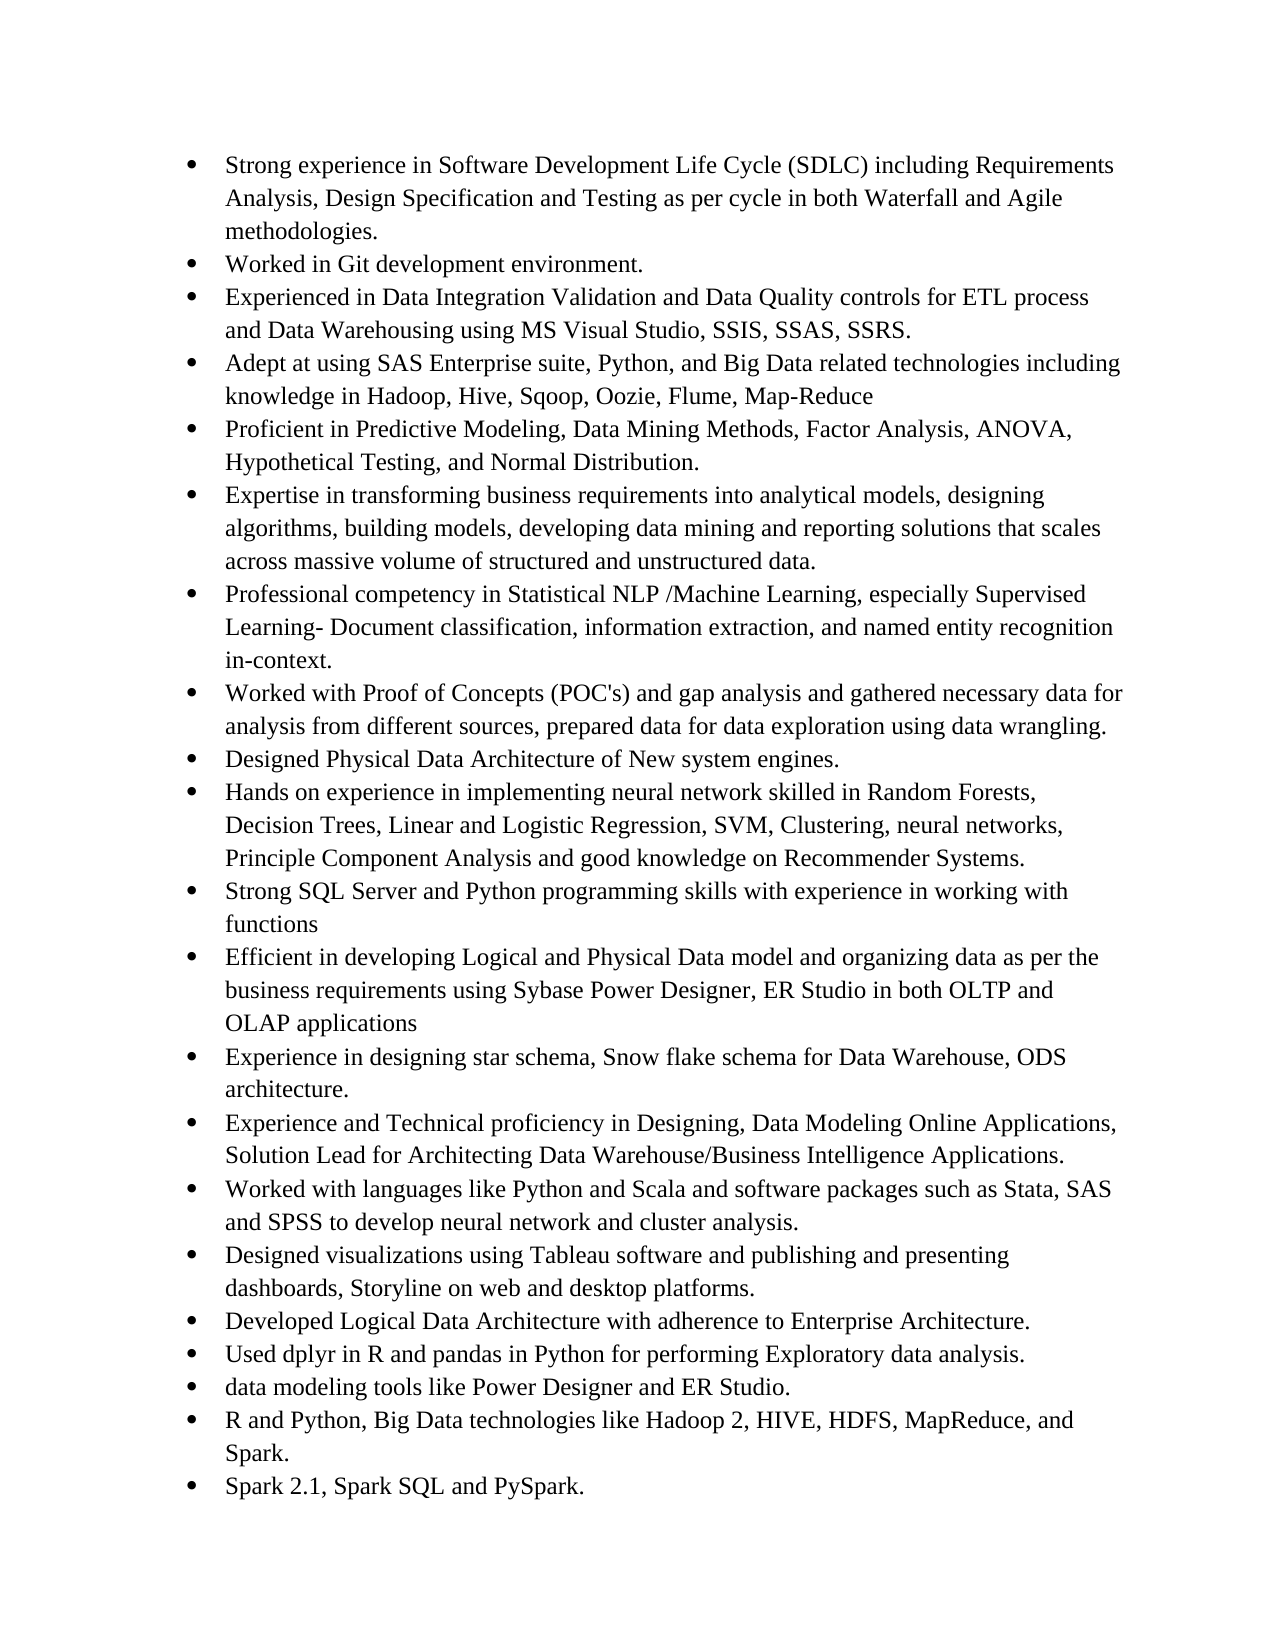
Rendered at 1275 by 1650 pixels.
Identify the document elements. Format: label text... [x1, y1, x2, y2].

list Proficient in Predictive Modeling, Data Mining Methods, Factor Analysis, ANOVA, Hypothetical Testing, and Normal Distribution. [187, 414, 1125, 476]
list Strong experience in Software Development Life Cycle (SDLC) including Requirements Analysis, Design Specification and Testing as per cycle in both Waterfall and Agile methodologies. [187, 150, 1125, 245]
list Hands on experience in implementing neural network skilled in Random Forests, Decision Trees, Linear and Logistic Regression, SVM, Clustering, neural networks, Principle Component Analysis and good knowledge on Recommender Systems. [187, 777, 1125, 872]
list Designed Physical Data Architecture of New system engines. [187, 744, 1125, 773]
list Spark 2.1, Spark SQL and PySpark. [187, 1471, 1125, 1499]
list Professional competency in Statistical NLP /Machine Learning, especially Supervised Learning- Document classification, information extraction, and named entity recognition in-context. [187, 579, 1125, 674]
list Expertise in transforming business requirements into analytical models, designing algorithms, building models, developing data mining and reporting solutions that scales across massive volume of structured and unstructured data. [187, 480, 1125, 575]
list Experience in designing star schema, Snow flake schema for Data Warehouse, ODS architecture. [187, 1042, 1125, 1103]
list Used dplyr in R and pandas in Python for performing Exploratory data analysis. [187, 1339, 1125, 1367]
list Efficient in developing Logical and Physical Data model and organizing data as per the business requirements using Sybase Power Designer, ER Studio in both OLTP and OLAP applications [187, 942, 1125, 1037]
list Experience and Technical proficiency in Designing, Data Modeling Online Applications, Solution Lead for Architecting Data Warehouse/Business Intelligence Applications. [187, 1108, 1125, 1169]
list R and Python, Big Data technologies like Hadoop 2, HIVE, HDFS, MapReduce, and Spark. [187, 1405, 1125, 1467]
list Experienced in Data Integration Validation and Data Quality controls for ETL process and Data Warehousing using MS Visual Studio, SSIS, SSAS, SSRS. [187, 282, 1125, 344]
list Worked in Git development environment. [187, 249, 1125, 278]
list Adept at using SAS Enterprise suite, Python, and Big Data related technologies including knowledge in Hadoop, Hive, Sqoop, Oozie, Flume, Map-Reduce [187, 348, 1125, 410]
list data modeling tools like Power Designer and ER Studio. [187, 1372, 1125, 1401]
list Designed visualizations using Tableau software and publishing and presenting dashboards, Storyline on web and desktop platforms. [187, 1240, 1125, 1301]
list Developed Logical Data Architecture with adherence to Enterprise Architecture. [187, 1306, 1125, 1334]
list Worked with Proof of Concepts (POC's) and gap analysis and gathered necessary data for analysis from different sources, prepared data for data exploration using data wrangling. [187, 678, 1125, 740]
list Worked with languages like Python and Scala and software packages such as Stata, SAS and SPSS to develop neural network and cluster analysis. [187, 1174, 1125, 1235]
list Strong SQL Server and Python programming skills with experience in working with functions [187, 876, 1125, 938]
